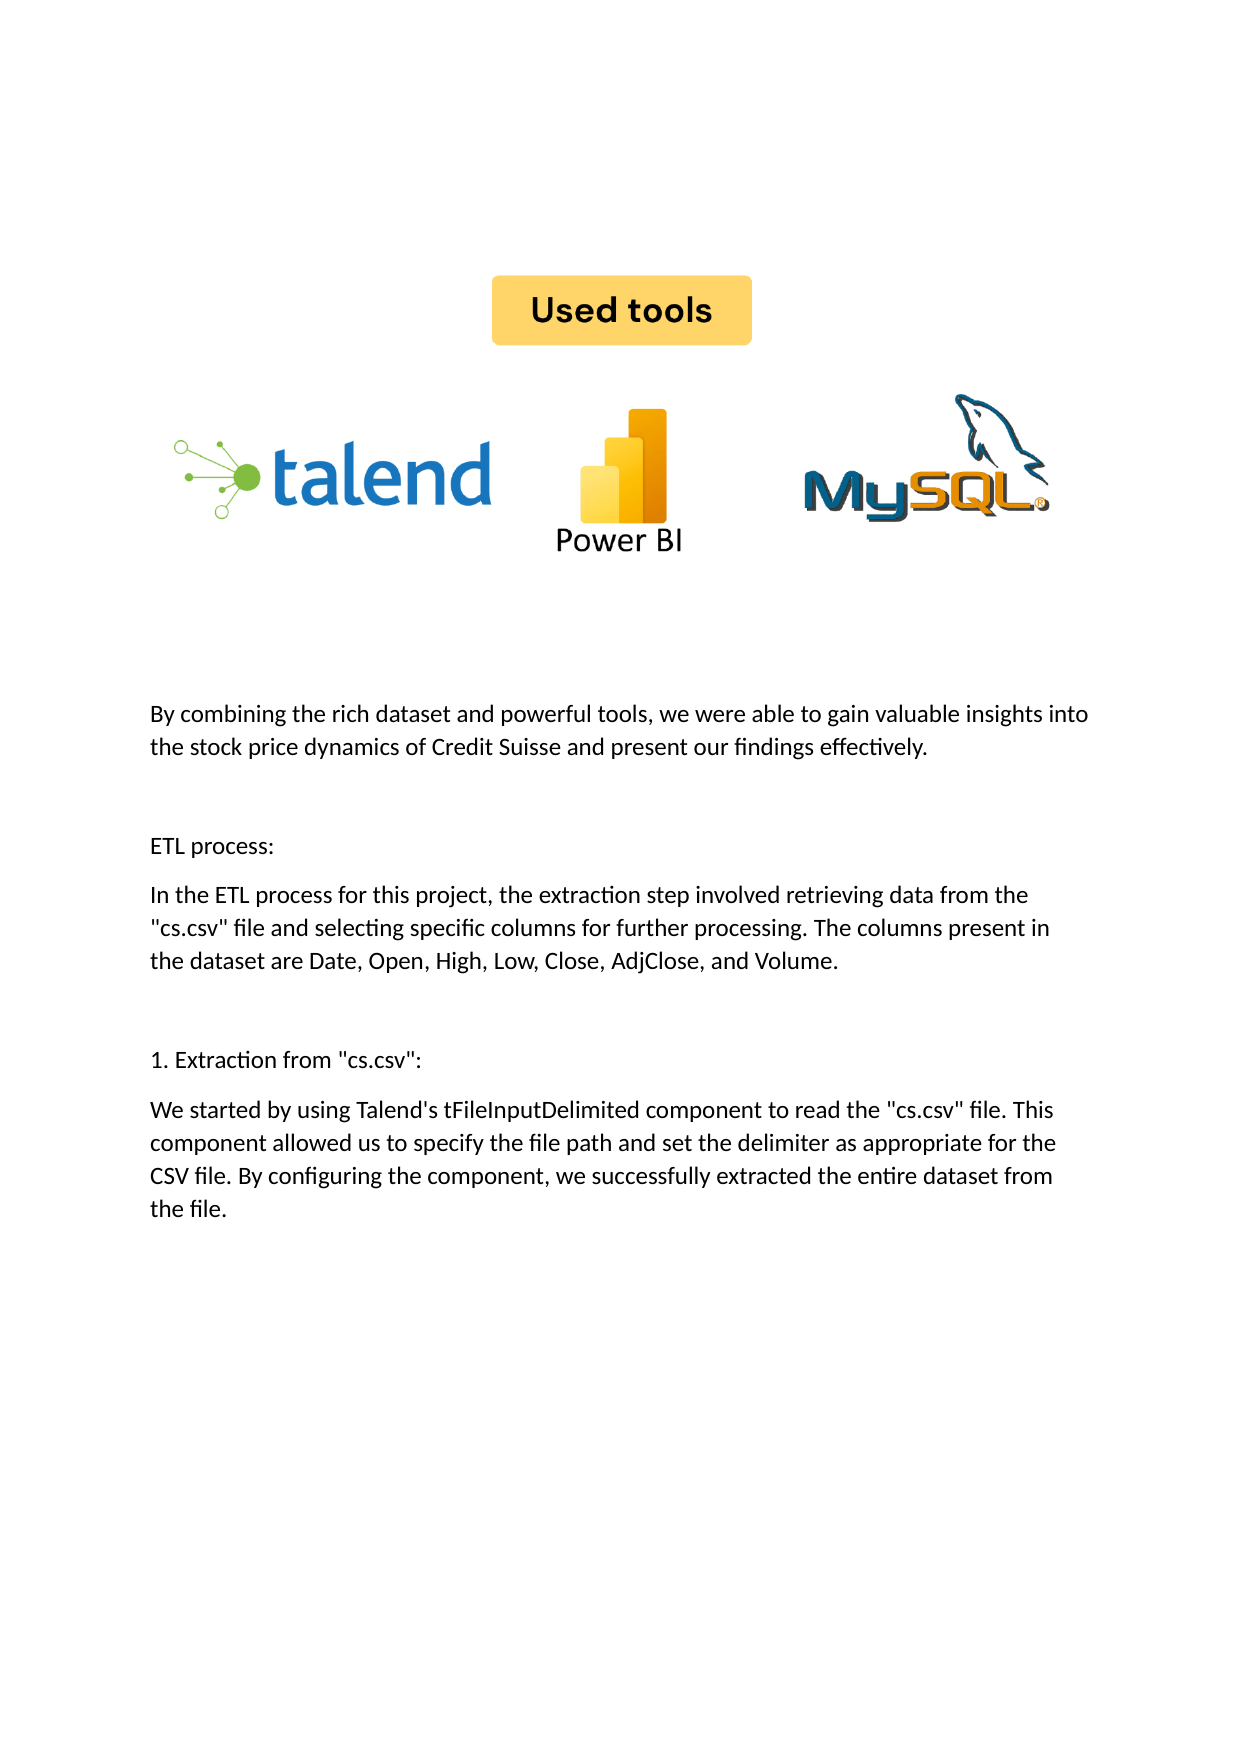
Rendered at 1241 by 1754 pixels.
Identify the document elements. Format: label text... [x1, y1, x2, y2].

text 1. Extraction from "cs.csv": [150, 1044, 1090, 1075]
text We started by using Talend's tFileInputDelimited component to read the "cs.csv" file. This component allowed us to specify the file path and set the delimiter as appropriate for the CSV file. By configuring the component, we successfully extracted the entire dataset from the file. [150, 1094, 1090, 1223]
text In the ETL process for this project, the extraction step involved retrieving data from the "cs.csv" file and selecting specific columns for further processing. The columns present in the dataset are Date, Open, High, Low, Close, AdjClose, and Volume. [150, 879, 1090, 976]
text ETL process: [150, 830, 1090, 860]
picture [150, 150, 1091, 679]
text By combining the rich dataset and powerful tools, we were able to gain valuable insights into the stock price dynamics of Credit Suisse and present our findings effectively. [150, 698, 1090, 761]
